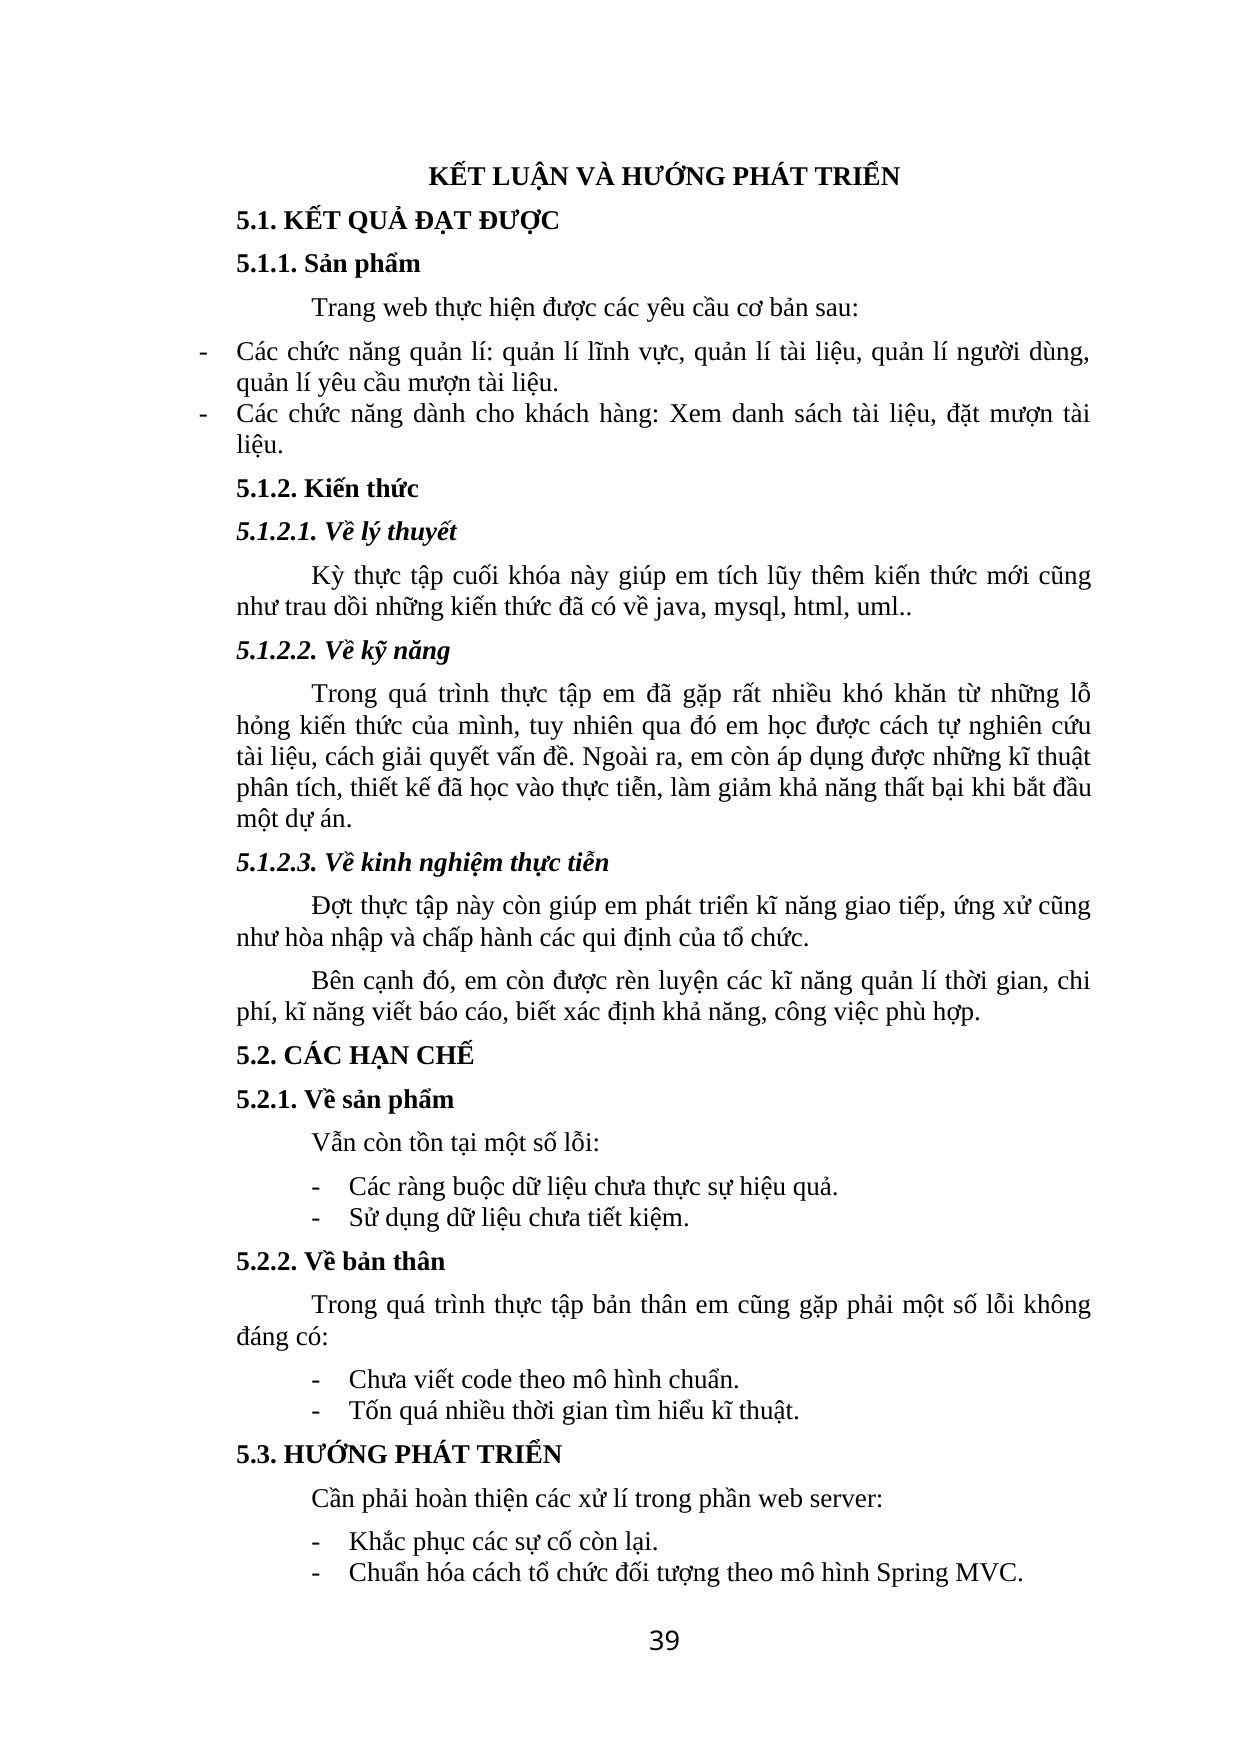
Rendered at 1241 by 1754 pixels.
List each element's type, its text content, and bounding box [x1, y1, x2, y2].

list Các ràng buộc dữ liệu chưa thực sự hiệu quả. [311, 1170, 1092, 1201]
text 5.1. Kết quả đạt được [236, 204, 1092, 235]
text 5.2.1. Về sản phẩm [236, 1083, 1092, 1114]
text Đợt thực tập này còn giúp em phát triển kĩ năng giao tiếp, ứng xử cũng như hòa nhập và chấp hành các qui định của tổ chức. [236, 889, 1092, 952]
list Tốn quá nhiều thời gian tìm hiểu kĩ thuật. [311, 1394, 1092, 1426]
text Cần phải hoàn thiện các xử lí trong phần web server: [236, 1482, 1092, 1513]
text 5.1.2.1. Về lý thuyết [236, 516, 1092, 547]
text 5.1.2.2. Về kỹ năng [236, 634, 1092, 665]
text 5.2.2. Về bản thân [236, 1245, 1092, 1276]
text Trong quá trình thực tập bản thân em cũng gặp phải một số lỗi không đáng có: [236, 1288, 1092, 1351]
list Chưa viết code theo mô hình chuẩn. [311, 1363, 1092, 1394]
text 5.1.1. Sản phẩm [236, 247, 1092, 279]
text Kỳ thực tập cuối khóa này giúp em tích lũy thêm kiến thức mới cũng như trau dồi những kiến thức đã có về java, mysql, html, uml.. [236, 559, 1092, 621]
text 5.1.2.3. Về kinh nghiệm thực tiễn [236, 846, 1092, 877]
list Khắc phục các sự cố còn lại. [311, 1525, 1092, 1556]
text Bên cạnh đó, em còn được rèn luyện các kĩ năng quản lí thời gian, chi phí, kĩ năng viết báo cáo, biết xác định khả năng, công việc phù hợp. [236, 964, 1092, 1027]
text Trong quá trình thực tập em đã gặp rất nhiều khó khăn từ những lỗ hỏng kiến thức của mình, tuy nhiên qua đó em học được cách tự nghiên cứu tài liệu, cách giải quyết vấn đề. Ngoài ra, em còn áp dụng được những kĩ thuật phân tích, thiết kế đã học vào thực tiễn, làm giảm khả năng thất bại khi bắt đầu một dự án. [236, 678, 1092, 833]
text 5.3. Hướng phát triển [236, 1438, 1092, 1469]
list Chuẩn hóa cách tổ chức đối tượng theo mô hình Spring MVC. [311, 1556, 1092, 1588]
text Trang web thực hiện được các yêu cầu cơ bản sau: [236, 291, 1092, 322]
list Sử dụng dữ liệu chưa tiết kiệm. [311, 1201, 1092, 1232]
list Các chức năng dành cho khách hàng: Xem danh sách tài liệu, đặt mượn tài liệu. [199, 397, 1092, 459]
text Vẫn còn tồn tại một số lỗi: [236, 1126, 1092, 1157]
list Các chức năng quản lí: quản lí lĩnh vực, quản lí tài liệu, quản lí người dùng, quản lí yêu cầu mượn tài liệu. [199, 335, 1092, 397]
text KẾT LUẬN VÀ HƯỚNG PHÁT TRIỂN [236, 160, 1092, 191]
text 5.1.2. Kiến thức [236, 472, 1092, 503]
text 5.2. Các hạn chế [236, 1039, 1092, 1070]
